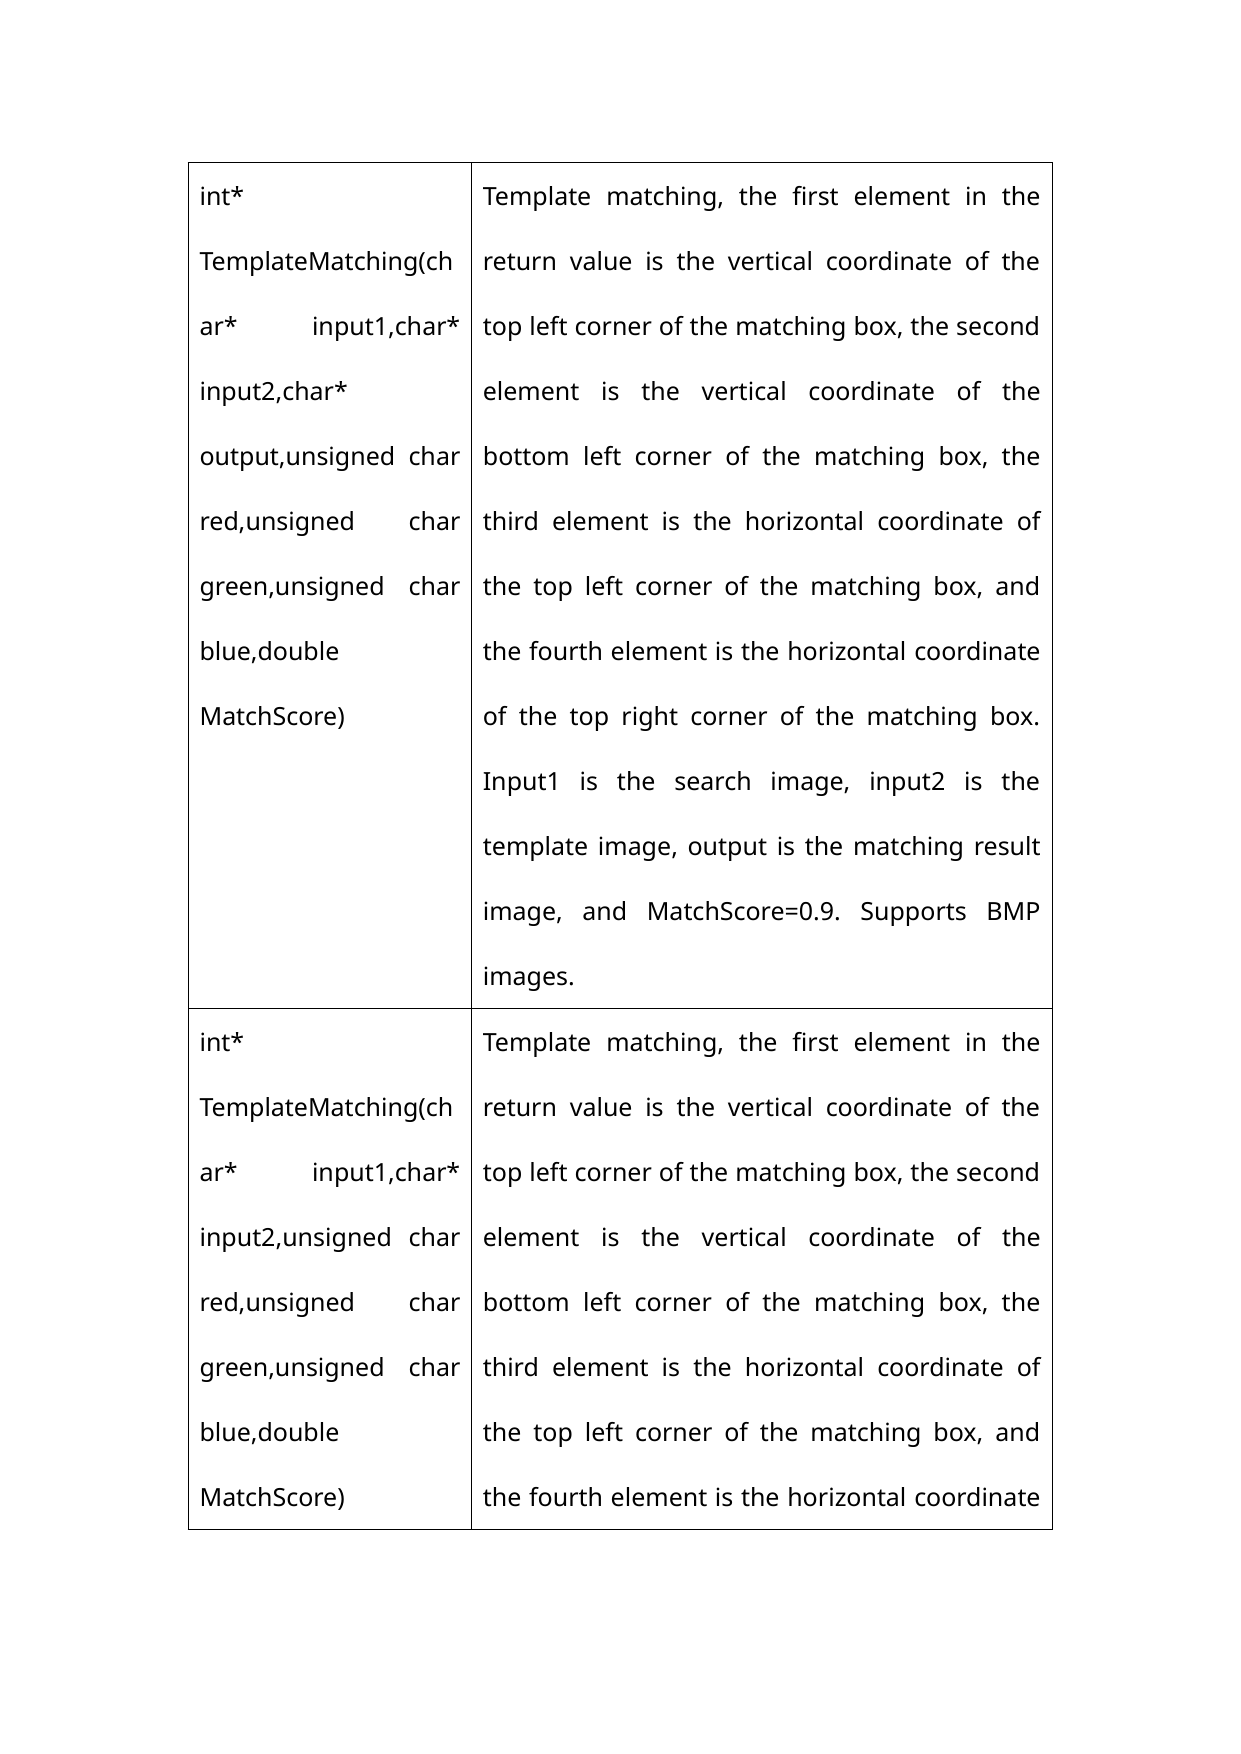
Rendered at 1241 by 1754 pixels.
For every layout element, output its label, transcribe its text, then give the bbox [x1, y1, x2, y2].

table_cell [472, 1009, 1052, 1529]
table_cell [189, 1009, 471, 1529]
table_cell int* TemplateMatching(char* input1,char* input2,char* output,unsigned char red,unsigned char green,unsigned char blue,double MatchScore) [189, 163, 471, 1008]
